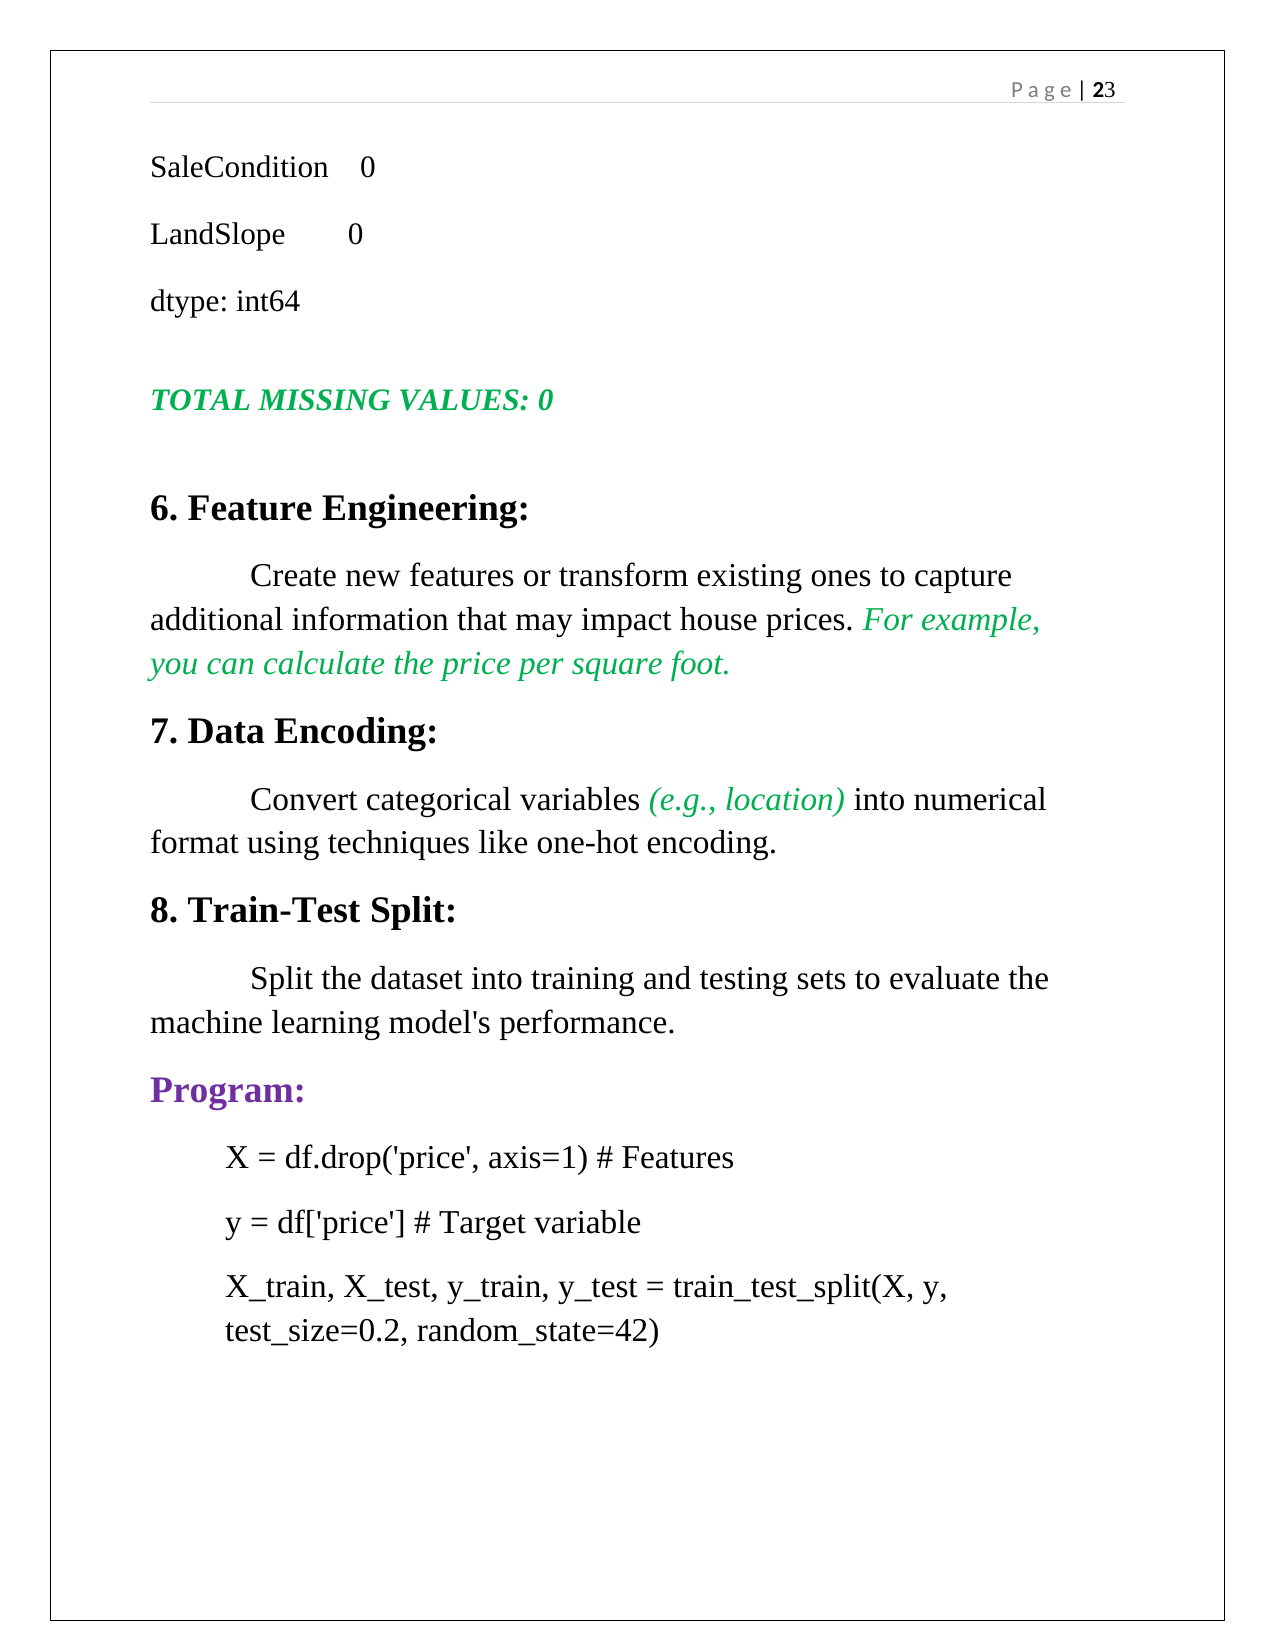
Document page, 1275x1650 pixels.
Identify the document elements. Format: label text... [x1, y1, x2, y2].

subtitle Feature Engineering: [150, 485, 1164, 528]
text LandSlope 0 dtype: int64 [150, 215, 364, 319]
subtitle Train-Test Split: [150, 888, 1164, 931]
text Convert categorical variables (e.g., location) into numerical format using techniques like one-hot encoding. [150, 779, 1049, 861]
subtitle Data Encoding: [150, 708, 1164, 751]
text SaleCondition 0 [150, 148, 1164, 184]
subtitle Program: [150, 1067, 1164, 1110]
text TOTAL MISSING VALUES: 0 [150, 381, 1164, 417]
text Split the dataset into training and testing sets to evaluate the machine learning model's performance. [150, 958, 1052, 1041]
text X_train, X_test, y_train, y_test = train_test_split(X, y, test_size=0.2, random_state=42) [225, 1267, 950, 1349]
text Create new features or transform existing ones to capture additional information that may impact house prices. For example, you can calculate the price per square foot. [150, 555, 1099, 682]
text X = df.drop('price', axis=1) # Features y = df['price'] # Target variable [225, 1138, 749, 1240]
